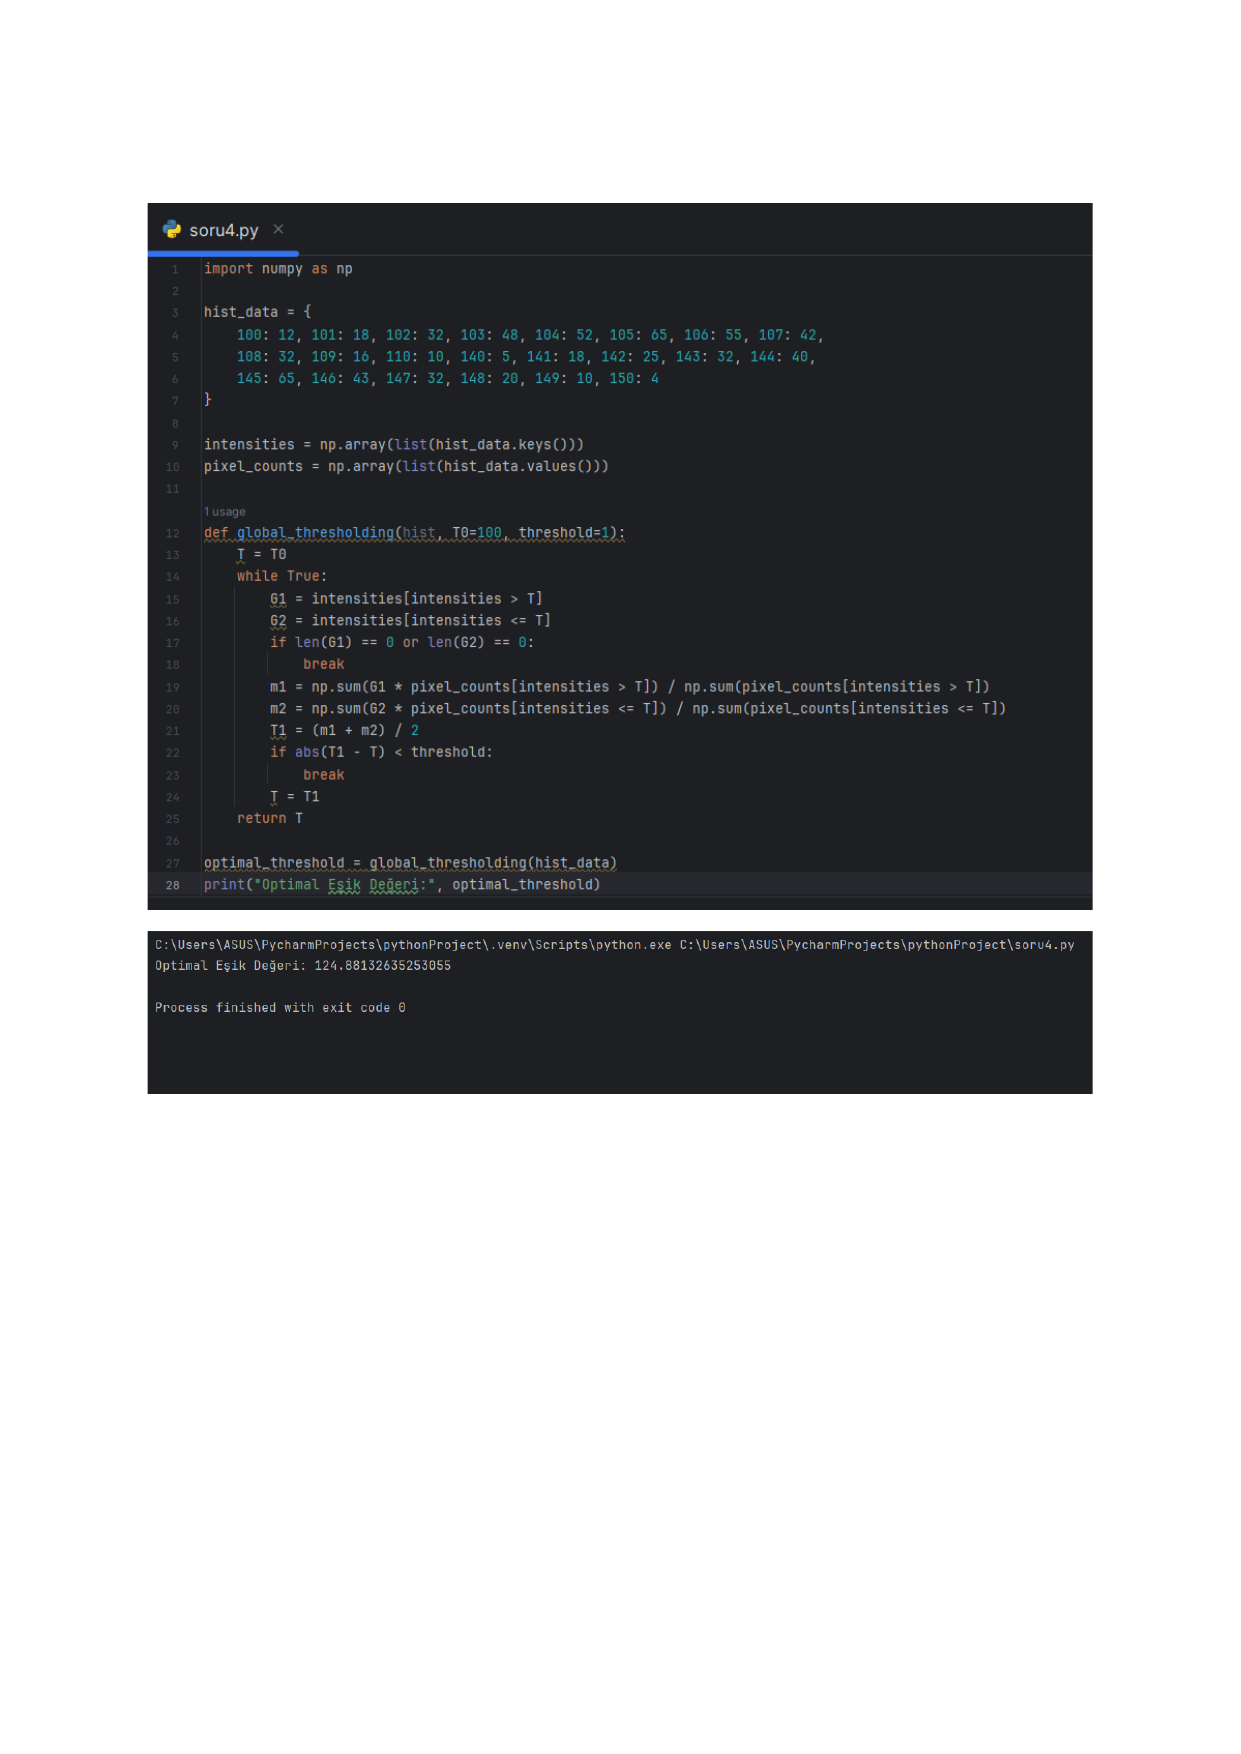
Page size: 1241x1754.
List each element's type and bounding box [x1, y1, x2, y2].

picture [147, 203, 1093, 910]
picture [147, 931, 1093, 1094]
